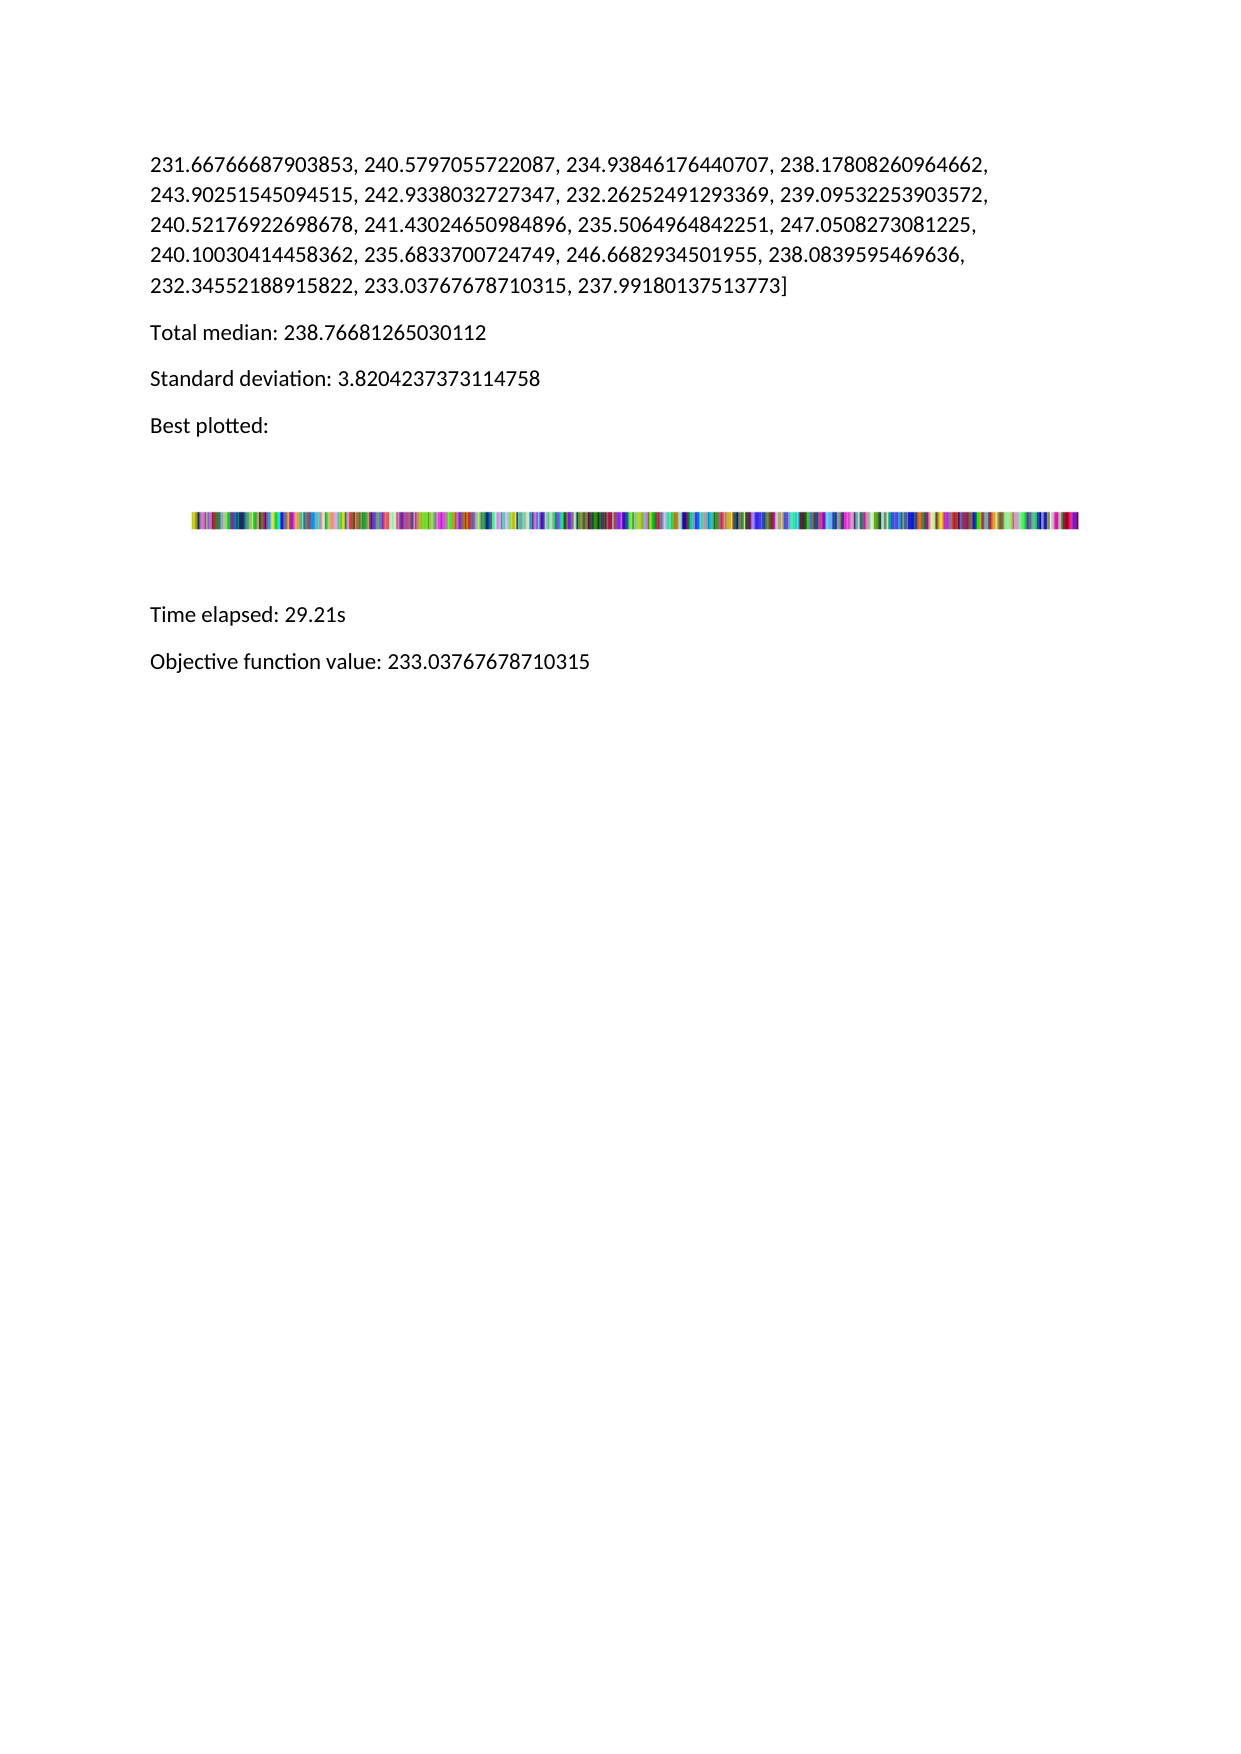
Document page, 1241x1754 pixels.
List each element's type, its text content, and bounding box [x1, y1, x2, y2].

picture [150, 458, 1119, 582]
text Time elapsed: 29.21s [150, 601, 1090, 629]
text Best plotted: [150, 411, 1090, 439]
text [150, 150, 1090, 299]
text Total median: 238.76681265030112 [150, 318, 1090, 346]
text Objective function value: 233.03767678710315 [150, 647, 1090, 676]
text Standard deviation: 3.8204237373114758 [150, 364, 1090, 393]
